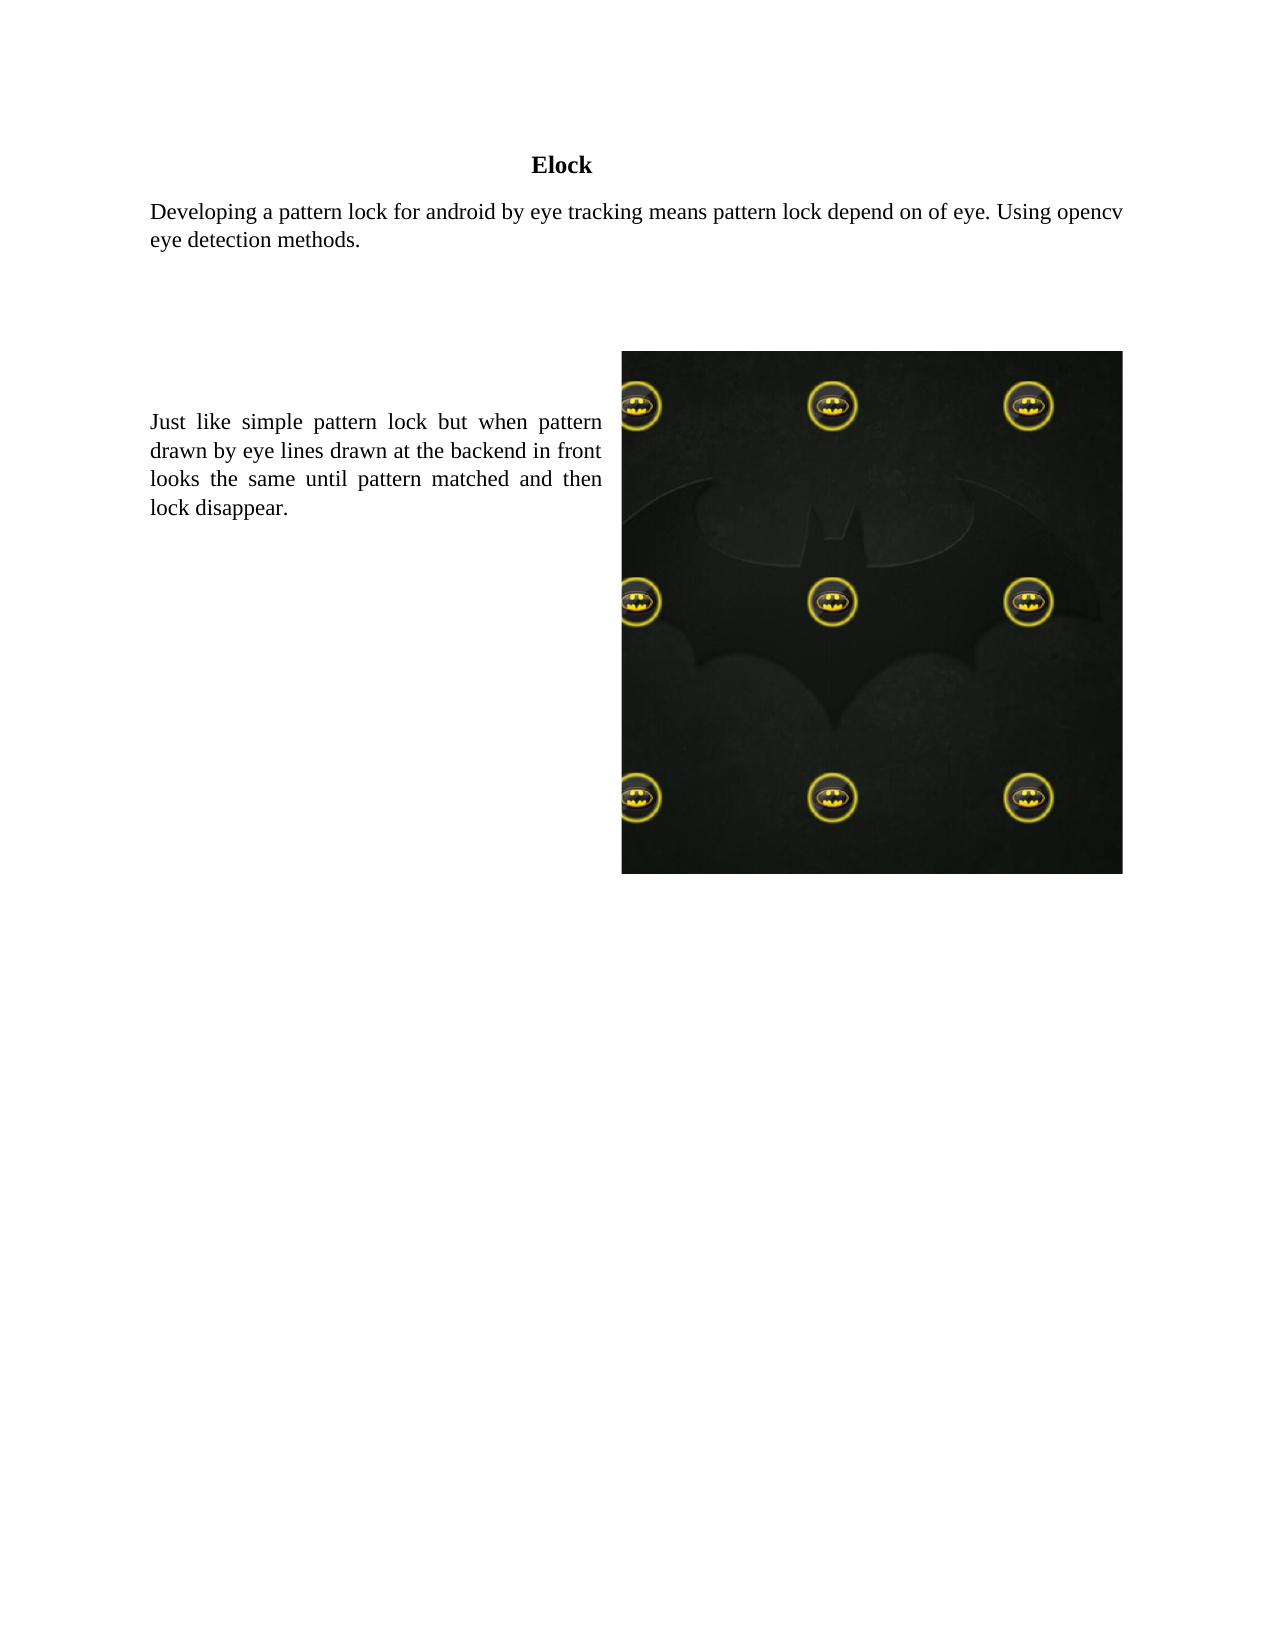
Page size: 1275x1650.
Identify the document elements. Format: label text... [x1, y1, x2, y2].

text Just like simple pattern lock but when pattern drawn by eye lines drawn at the backend in front looks the same until pattern matched and then lock disappear. [150, 408, 621, 520]
text Developing a pattern lock for android by eye tracking means pattern lock depend on of eye. Using opencv eye detection methods. [150, 198, 1125, 252]
picture [621, 351, 1123, 874]
text Elock [150, 150, 1125, 179]
